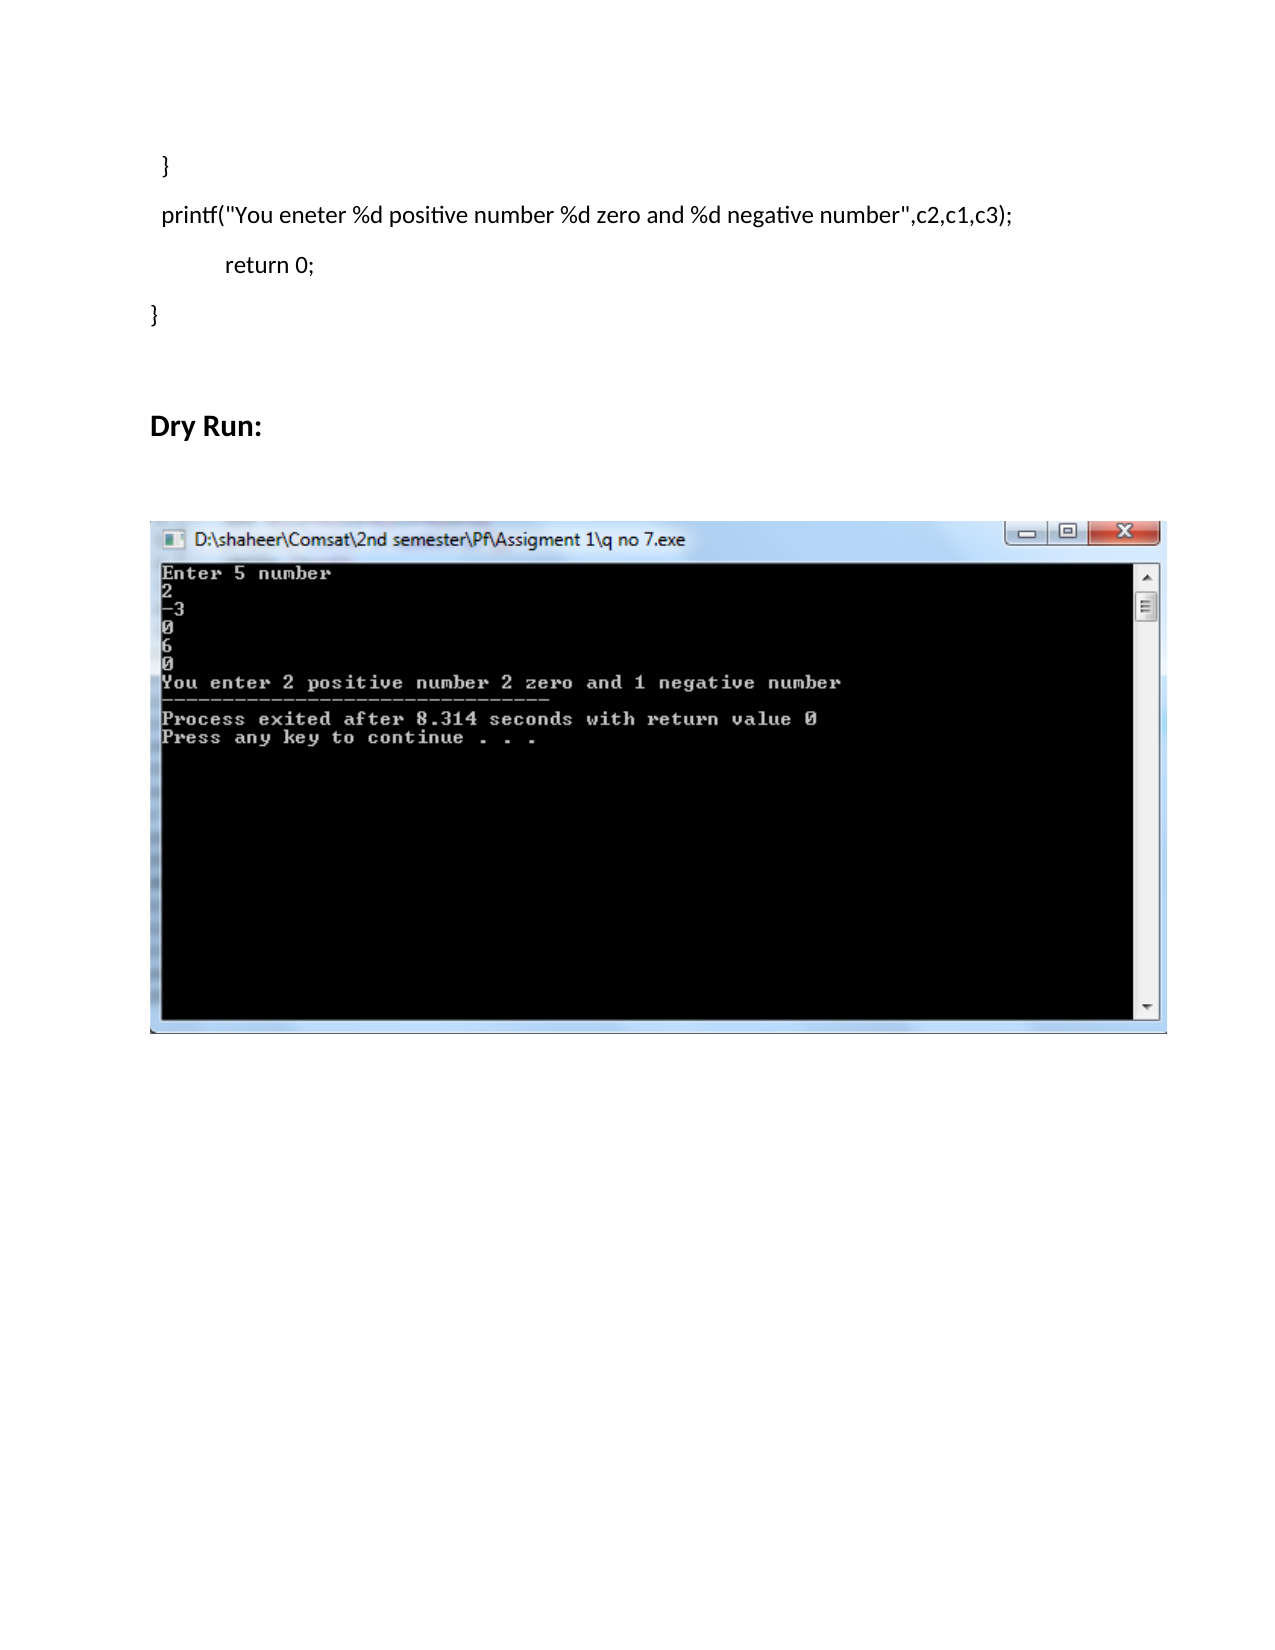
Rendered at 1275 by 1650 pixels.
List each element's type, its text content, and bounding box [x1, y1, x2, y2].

text Dry Run: [150, 406, 1125, 444]
text } [150, 150, 1125, 181]
picture [150, 521, 1168, 1034]
text printf("You eneter %d positive number %d zero and %d negative number",c2,c1,c3); [150, 199, 1125, 230]
text } [150, 299, 1125, 329]
text return 0; [150, 249, 1125, 280]
